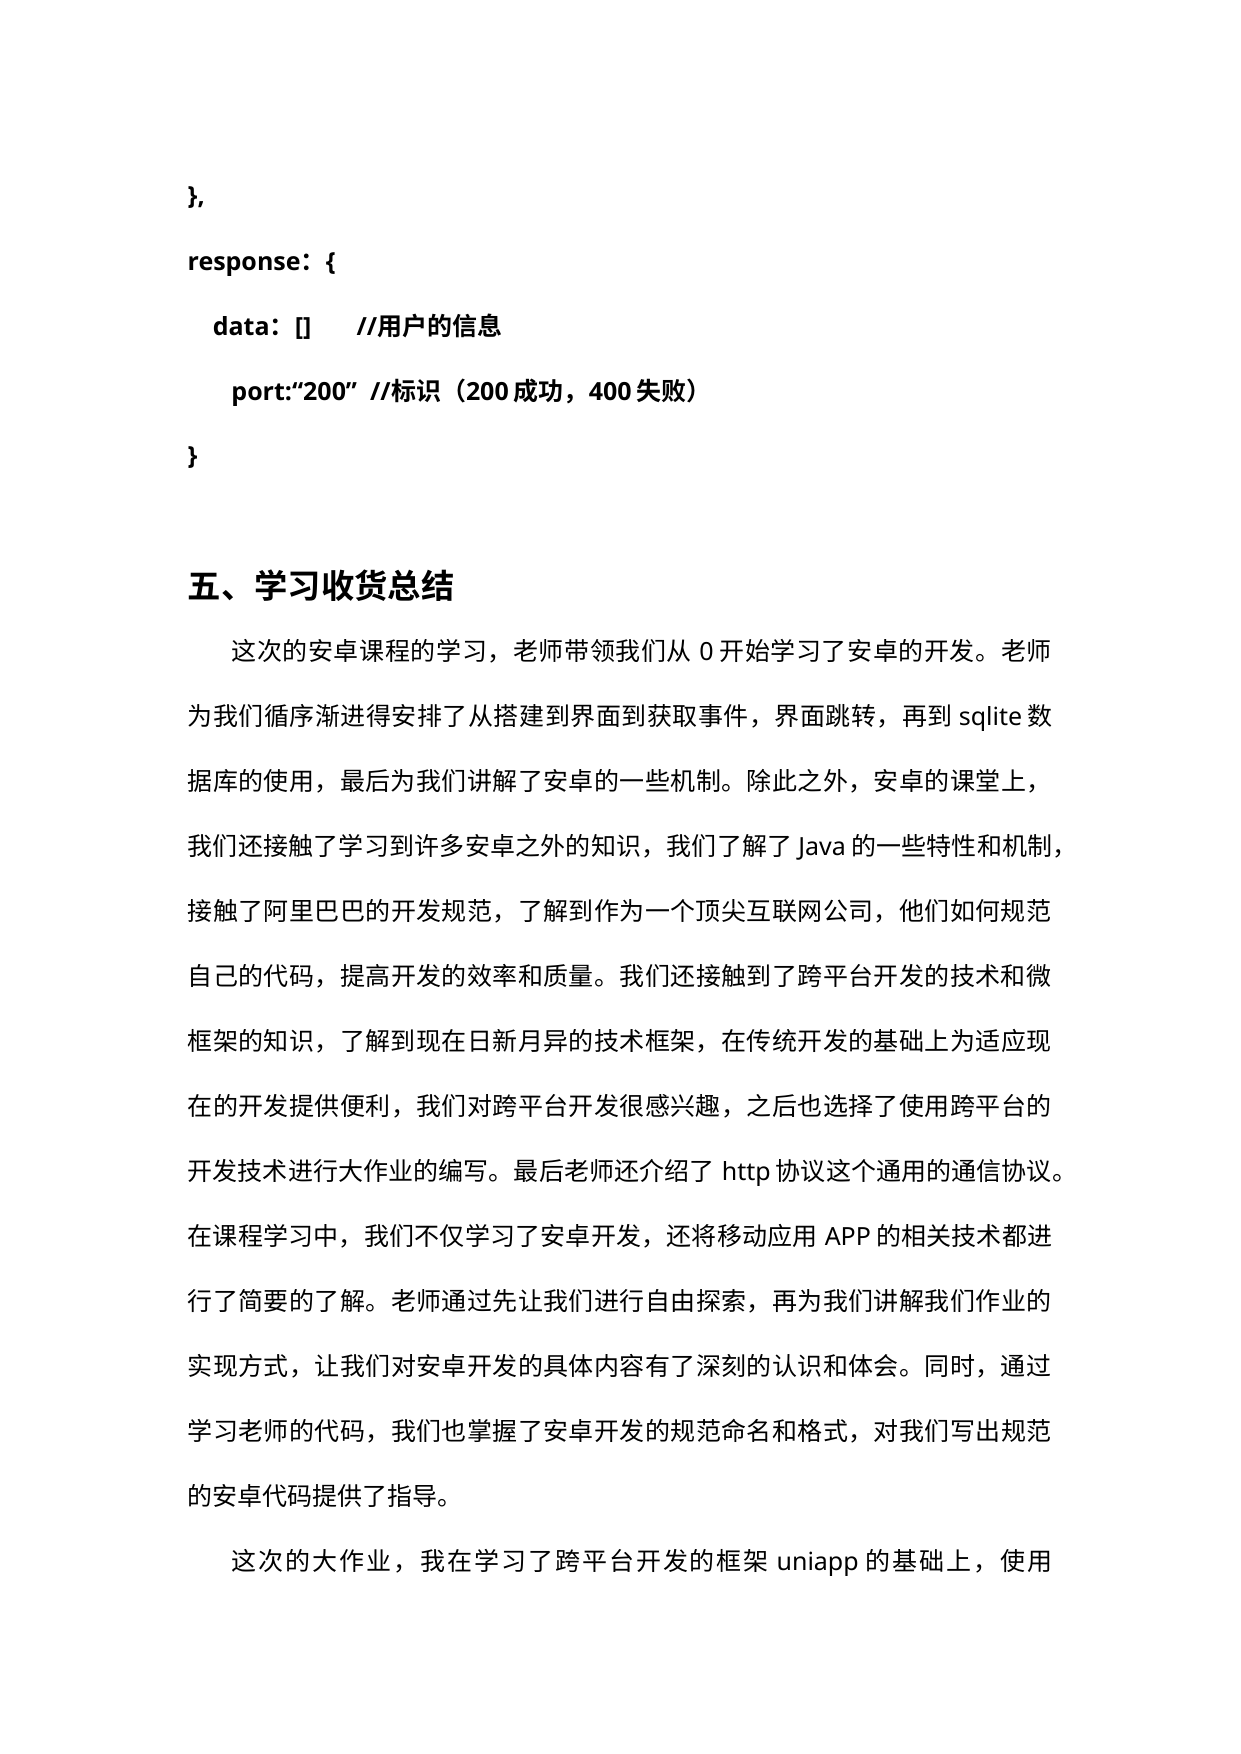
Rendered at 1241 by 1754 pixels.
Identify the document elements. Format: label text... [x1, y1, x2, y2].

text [187, 1527, 1053, 1592]
text } [187, 422, 1053, 487]
text response：{ [187, 227, 1053, 292]
text data：[] //用户的信息 [187, 292, 1053, 357]
text 五、学习收货总结 [187, 552, 1053, 617]
text 这次的安卓课程的学习，老师带领我们从0开始学习了安卓的开发。老师为我们循序渐进得安排了从搭建到界面到获取事件，界面跳转，再到sqlite数据库的使用，最后为我们讲解了安卓的一些机制。除此之外，安卓的课堂上，我们还接触了学习到许多安卓之外的知识，我们了解了Java的一些特性和机制，接触了阿里巴巴的开发规范，了解到作为一个顶尖互联网公司，他们如何规范自己的代码，提高开发的效率和质量。我们还接触到了跨平台开发的技术和微框架的知识，了解到现在日新月异的技术框架，在传统开发的基础上为适应现在的开发提供便利，我们对跨平台开发很感兴趣，之后也选择了使用跨平台的开发技术进行大作业的编写。最后老师还介绍了http协议这个通用的通信协议。在课程学习中，我们不仅学习了安卓开发，还将移动应用APP的相关技术都进行了简要的了解。老师通过先让我们进行自由探索，再为我们讲解我们作业的实现方式，让我们对安卓开发的具体内容有了深刻的认识和体会。同时，通过学习老师的代码，我们也掌握了安卓开发的规范命名和格式，对我们写出规范的安卓代码提供了指导。 [187, 617, 1053, 1527]
text }, [187, 162, 1053, 227]
text port:“200” //标识（200成功，400失败） [187, 357, 1053, 422]
